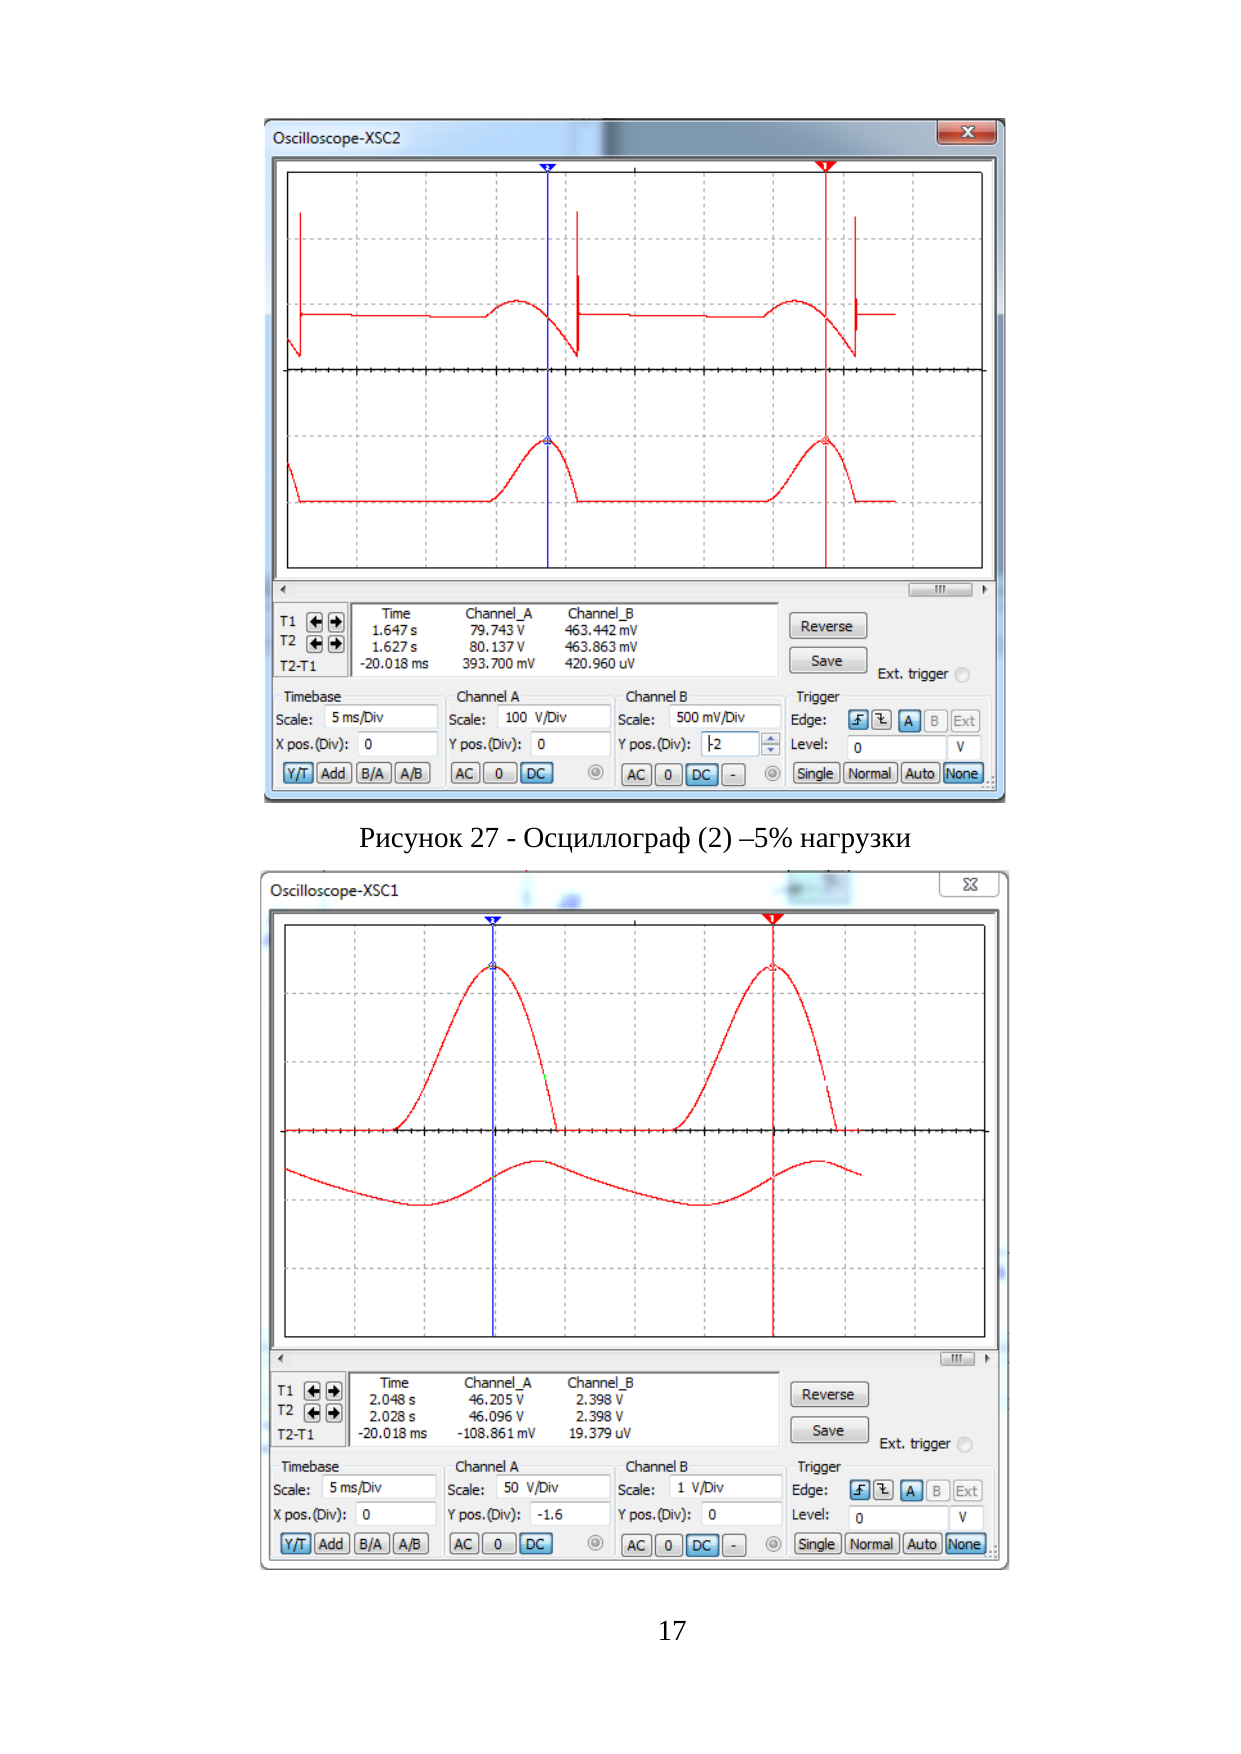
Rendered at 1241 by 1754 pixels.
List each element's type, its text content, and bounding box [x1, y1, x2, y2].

picture [264, 118, 1006, 803]
text Рисунок 27 - Осциллограф (2) –5% нагрузки [118, 820, 1152, 853]
picture [260, 870, 1010, 1570]
